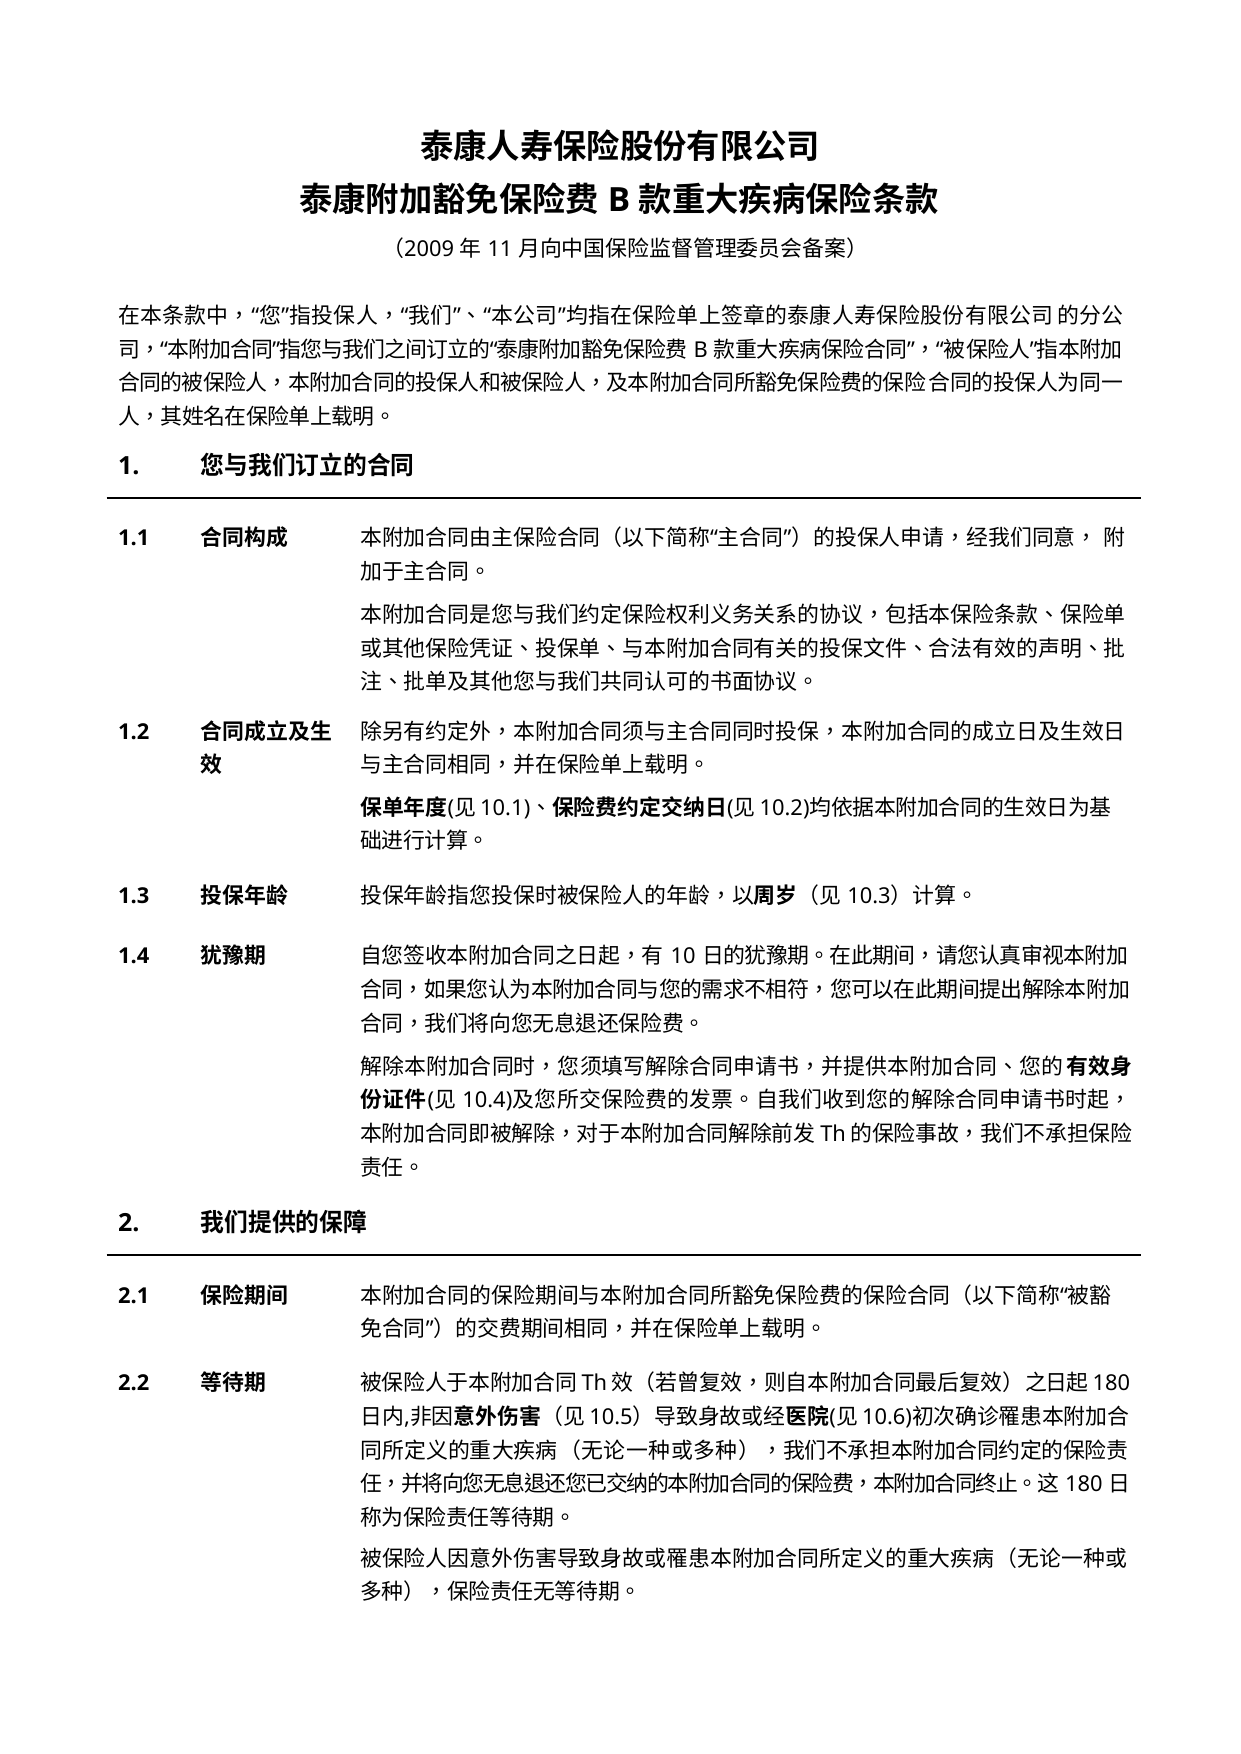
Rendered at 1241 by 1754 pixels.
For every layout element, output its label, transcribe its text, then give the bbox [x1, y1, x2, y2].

table_cell 2. [107, 1192, 176, 1254]
table_cell 投保年龄 [176, 868, 346, 928]
table_cell 合同构成 [176, 499, 346, 704]
table_cell 犹豫期 [176, 928, 346, 1192]
text 泰康附加豁免保险费 B 款重大疾病保险条款 [299, 176, 1153, 221]
table_header 1. [107, 455, 176, 497]
table_cell 投保年龄指您投保时被保险人的年龄，以周岁（见 10.3）计算。 [346, 868, 1141, 928]
table_cell 2.2 [107, 1356, 176, 1606]
subtitle 泰康人寿保险股份有限公司 [420, 119, 1153, 168]
table_cell 本附加合同由主保险合同（以下简称“主合同”）的投保人申请，经我们同意， 附加于主合同。 本附加合同是您与我们约定保险权利义务关系的协议，包括本保险条款、保险单或其他保险凭证、投保单、与本附加合同有关的投保文件、合法有效的声明、批注、批单及其他您与我们共同认可的书面协议。 [346, 499, 1141, 704]
text （2009 年 11 月向中国保险监督管理委员会备案） [382, 232, 1153, 262]
table_cell 被保险人于本附加合同Th效（若曾复效，则自本附加合同最后复效）之日起 180 日内,非因意外伤害（见 10.5）导致身故或经医院(见 10.6)初次确诊罹患本附加合同所定义的重大疾病（无论一种或多种），我们不承担本附加合同约定的保险责任，并将向您无息退还您已交纳的本附加合同的保险费，本附加合同终止。这 180 日称为保险责任等待期。 被保险人因意外伤害导致身故或罹患本附加合同所定义的重大疾病（无论一种或多种），保险责任无等待期。 [346, 1356, 1141, 1606]
table_cell 自您签收本附加合同之日起，有 10 日的犹豫期。在此期间，请您认真审视本附加合同，如果您认为本附加合同与您的需求不相符，您可以在此期间提出解除本附加合同，我们将向您无息退还保险费。 解除本附加合同时，您须填写解除合同申请书，并提供本附加合同、您的有效身份证件(见 10.4)及您所交保险费的发票。自我们收到您的解除合同申请书时起， 本附加合同即被解除，对于本附加合同解除前发Th的保险事故，我们不承担保险责任。 [346, 928, 1141, 1192]
table_header 您与我们订立的合同 [176, 455, 1141, 497]
table_cell 1.1 [107, 499, 176, 704]
table_cell 我们提供的保障 [176, 1192, 1141, 1254]
table_cell 1.3 [107, 868, 176, 928]
table_cell 1.4 [107, 928, 176, 1192]
table_cell 本附加合同的保险期间与本附加合同所豁免保险费的保险合同（以下简称“被豁免合同”）的交费期间相同，并在保险单上载明。 [346, 1256, 1141, 1356]
table_cell 保险期间 [176, 1256, 346, 1356]
table_cell 除另有约定外，本附加合同须与主合同同时投保，本附加合同的成立日及生效日与主合同相同，并在保险单上载明。 保单年度(见 10.1)、保险费约定交纳日(见 10.2)均依据本附加合同的生效日为基础进行计算。 [346, 704, 1141, 868]
table_cell 1.2 [107, 704, 176, 868]
table_cell 2.1 [107, 1256, 176, 1356]
table_cell 等待期 [176, 1356, 346, 1606]
text 在本条款中，“您”指投保人，“我们”、“本公司”均指在保险单上签章的泰康人寿保险股份有限公司的分公司，“本附加合同”指您与我们之间订立的“泰康附加豁免保险费 B 款重大疾病保险合同”，“被保险人”指本附加合同的被保险人，本附加合同的投保人和被保险人，及本附加合同所豁免保险费的保险合同的投保人为同一人，其姓名在保险单上载明。 [118, 300, 1123, 431]
table_cell 合同成立及生效 [176, 704, 346, 868]
